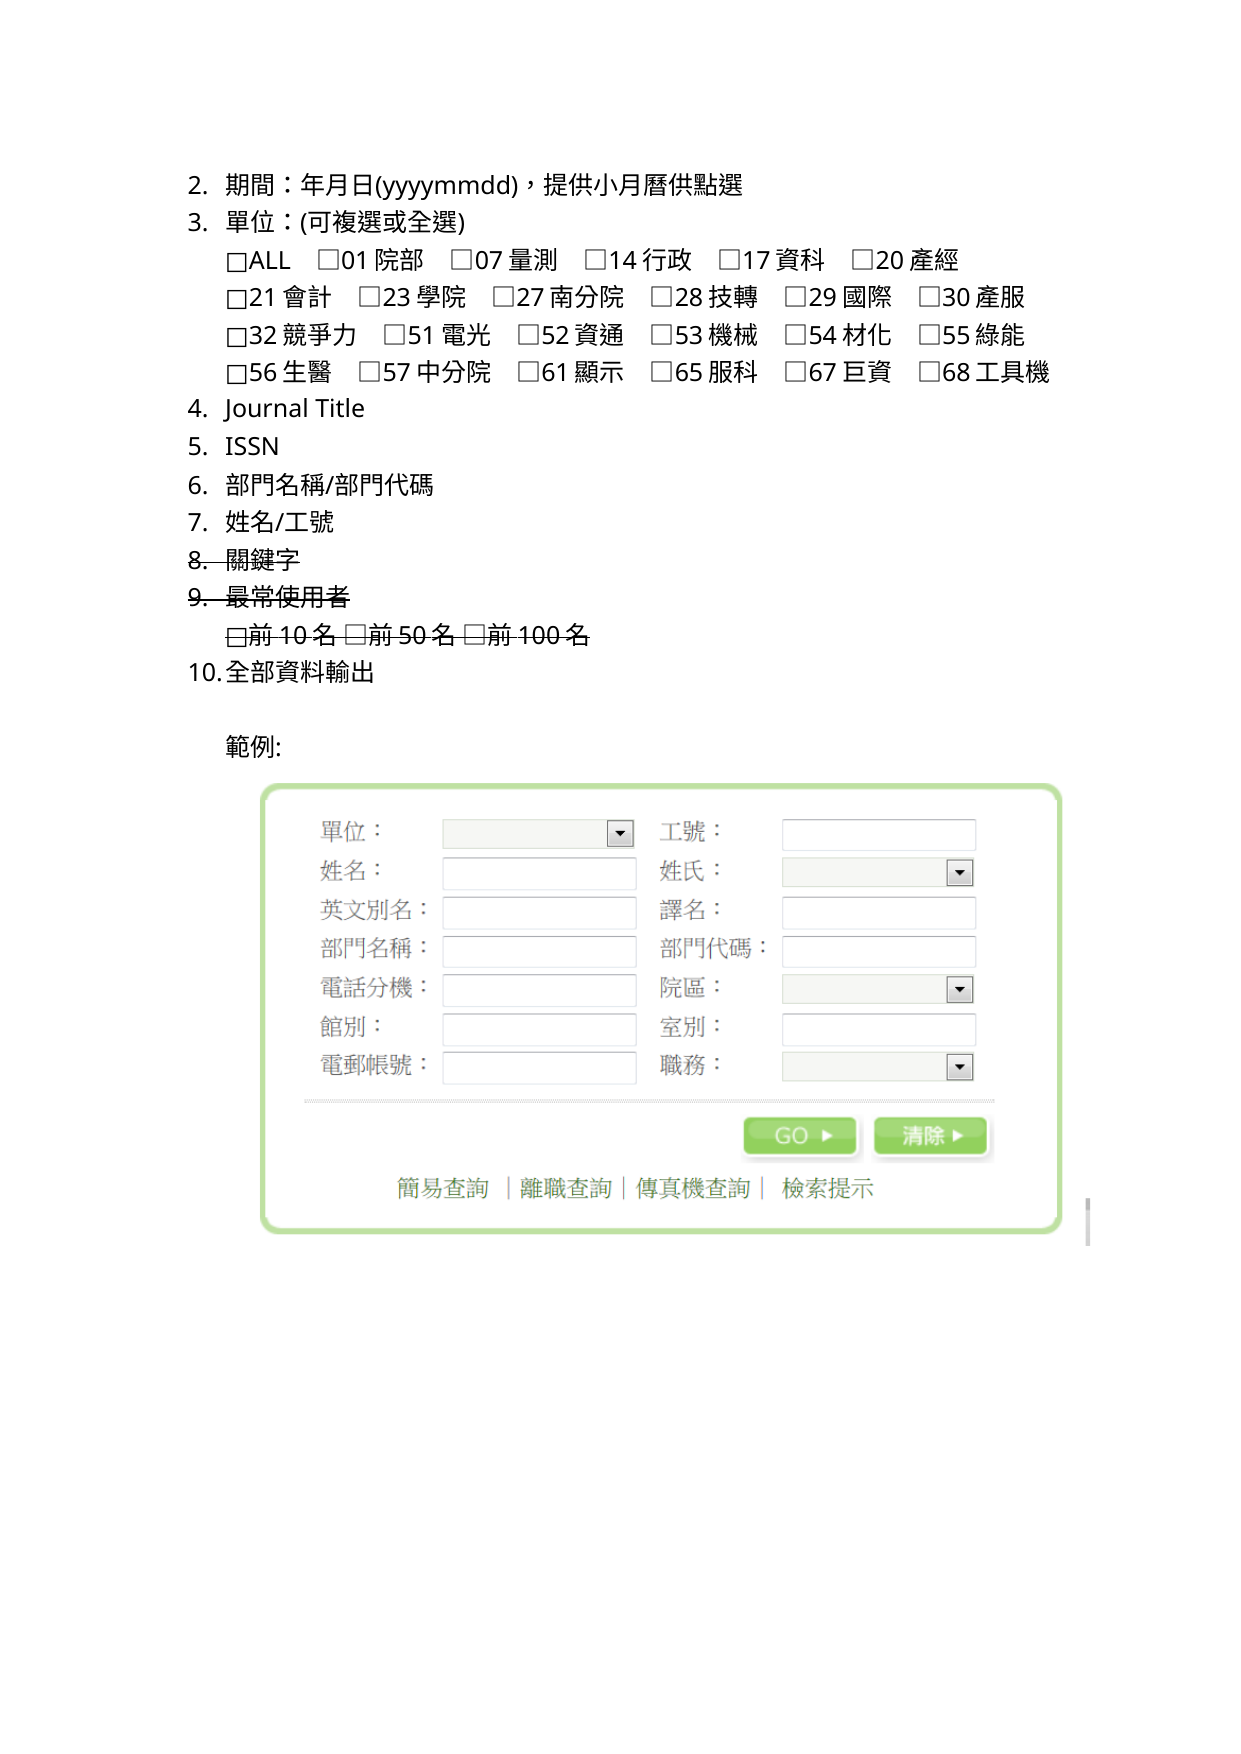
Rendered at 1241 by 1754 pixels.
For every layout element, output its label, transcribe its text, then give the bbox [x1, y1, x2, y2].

list Journal Title [187, 389, 1053, 427]
list 部門名稱/部門代碼 [187, 464, 1053, 502]
picture [225, 764, 1091, 1246]
list 最常使用者 [187, 577, 1053, 614]
list 期間：年月日(yyyymmdd)，提供小月曆供點選 [187, 164, 1053, 202]
list 姓名/工號 [187, 502, 1053, 539]
list 範例: [225, 727, 1053, 764]
list ISSN [187, 427, 1053, 464]
list □前10名 □前50名 □前100名 [225, 614, 1053, 652]
list 單位：(可複選或全選) □ALL □01院部 □07量測 □14行政 □17資科 □20產經 □21會計 □23學院 □27南分院 □28技轉 □29國際 □30產服 □32競爭力 □51電光 □52資通 □53機械 □54材化 □55綠能 □56生醫 □57中分院 □61顯示 □65服科 □67巨資 □68工具機 [187, 202, 1053, 389]
list 全部資料輸出 [187, 652, 1053, 689]
list 關鍵字 [187, 539, 1053, 577]
